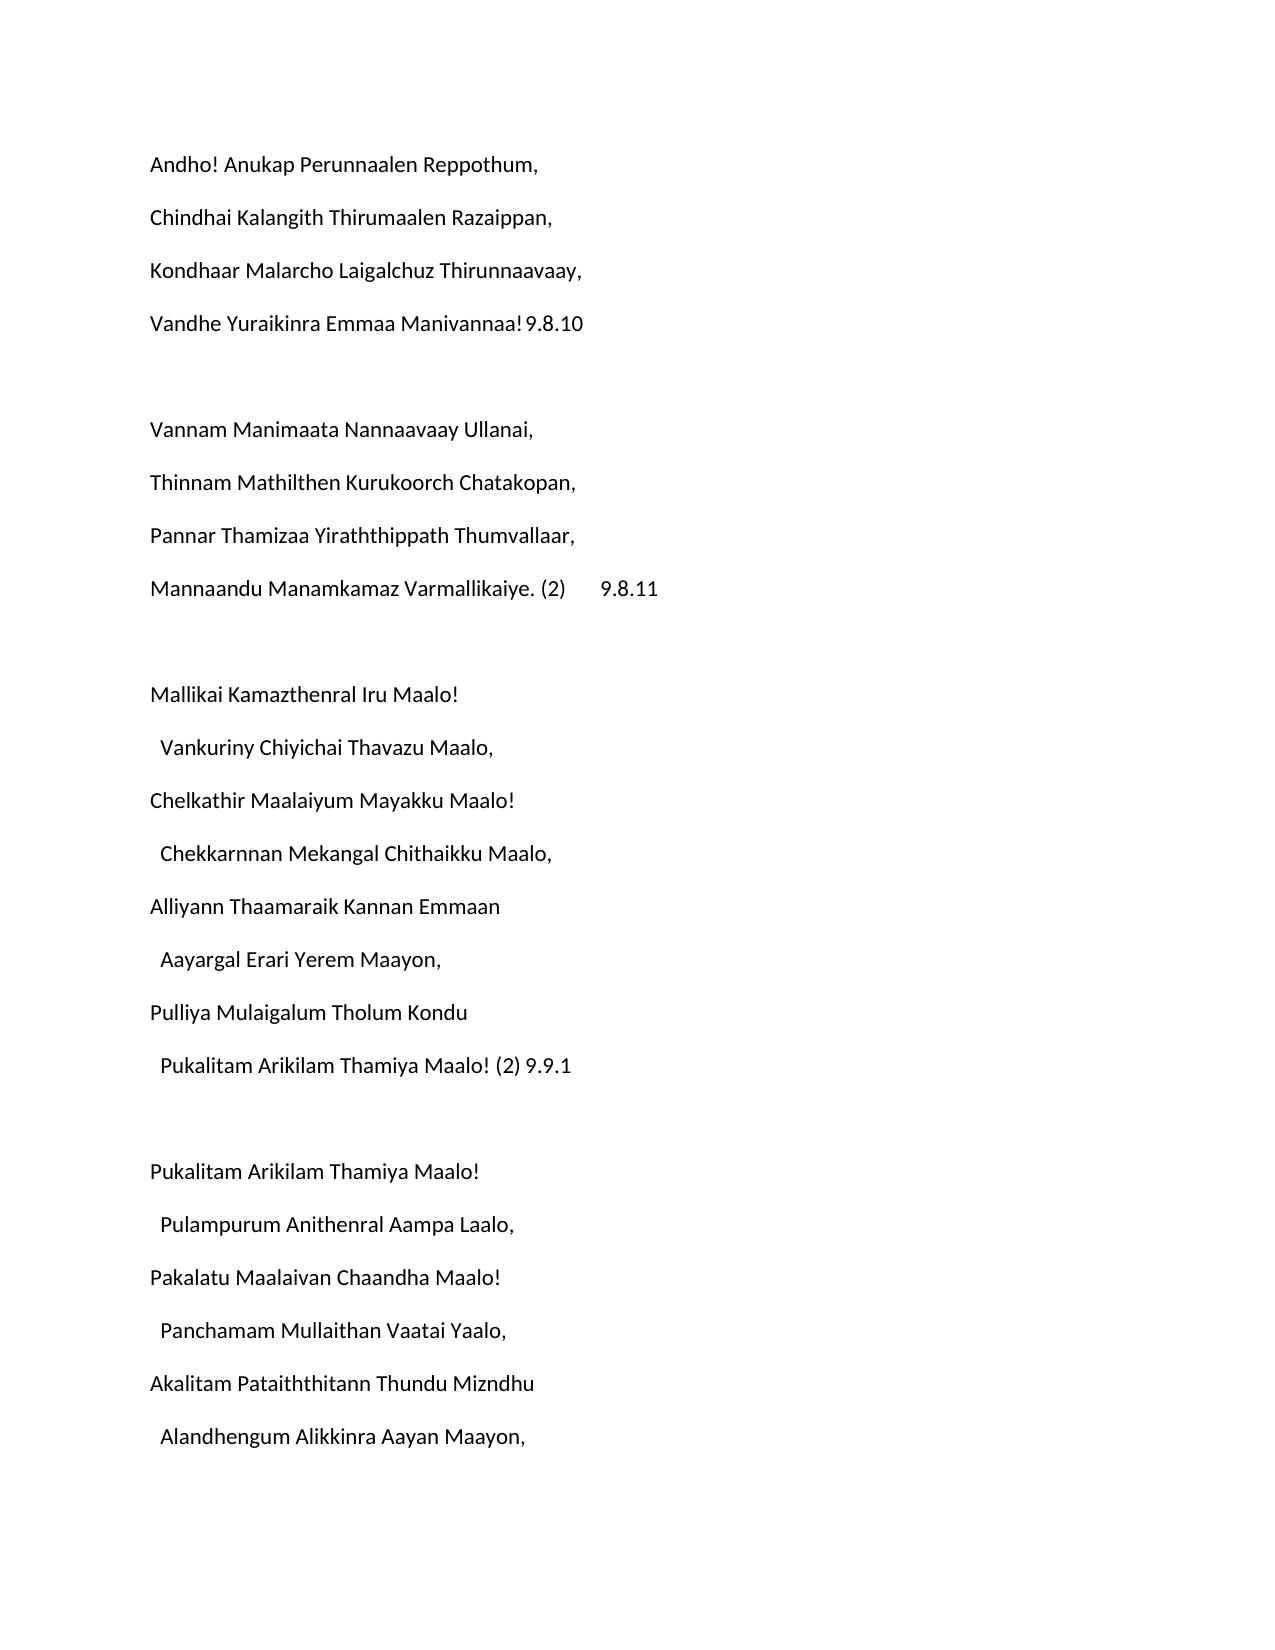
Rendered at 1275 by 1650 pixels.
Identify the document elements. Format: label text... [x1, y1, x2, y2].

text Andho! Anukap Perunnaalen Reppothum, [150, 150, 1125, 178]
text Mallikai Kamazthenral Iru Maalo! [150, 680, 1125, 708]
text Pulliya Mulaigalum Tholum Kondu [150, 998, 1125, 1026]
text Pulampurum Anithenral Aampa Laalo, [150, 1210, 1125, 1238]
text Pukalitam Arikilam Thamiya Maalo! (2) 9.9.1 [150, 1051, 1125, 1079]
text Chindhai Kalangith Thirumaalen Razaippan, [150, 203, 1125, 231]
text Mannaandu Manamkamaz Varmallikaiye. (2) 9.8.11 [150, 574, 1125, 602]
text Thinnam Mathilthen Kurukoorch Chatakopan, [150, 468, 1125, 496]
text Alandhengum Alikkinra Aayan Maayon, [150, 1422, 1125, 1451]
text Akalitam Pataiththitann Thundu Mizndhu [150, 1369, 1125, 1397]
text Vandhe Yuraikinra Emmaa Manivannaa! 9.8.10 [150, 309, 1125, 337]
text Aayargal Erari Yerem Maayon, [150, 945, 1125, 973]
text Pukalitam Arikilam Thamiya Maalo! [150, 1157, 1125, 1185]
text Kondhaar Malarcho Laigalchuz Thirunnaavaay, [150, 256, 1125, 284]
text Vannam Manimaata Nannaavaay Ullanai, [150, 415, 1125, 443]
text Chelkathir Maalaiyum Mayakku Maalo! [150, 786, 1125, 814]
text Alliyann Thaamaraik Kannan Emmaan [150, 892, 1125, 920]
text Pannar Thamizaa Yiraththippath Thumvallaar, [150, 521, 1125, 549]
text Chekkarnnan Mekangal Chithaikku Maalo, [150, 839, 1125, 867]
text Vankuriny Chiyichai Thavazu Maalo, [150, 733, 1125, 761]
text Pakalatu Maalaivan Chaandha Maalo! [150, 1263, 1125, 1291]
text Panchamam Mullaithan Vaatai Yaalo, [150, 1316, 1125, 1344]
